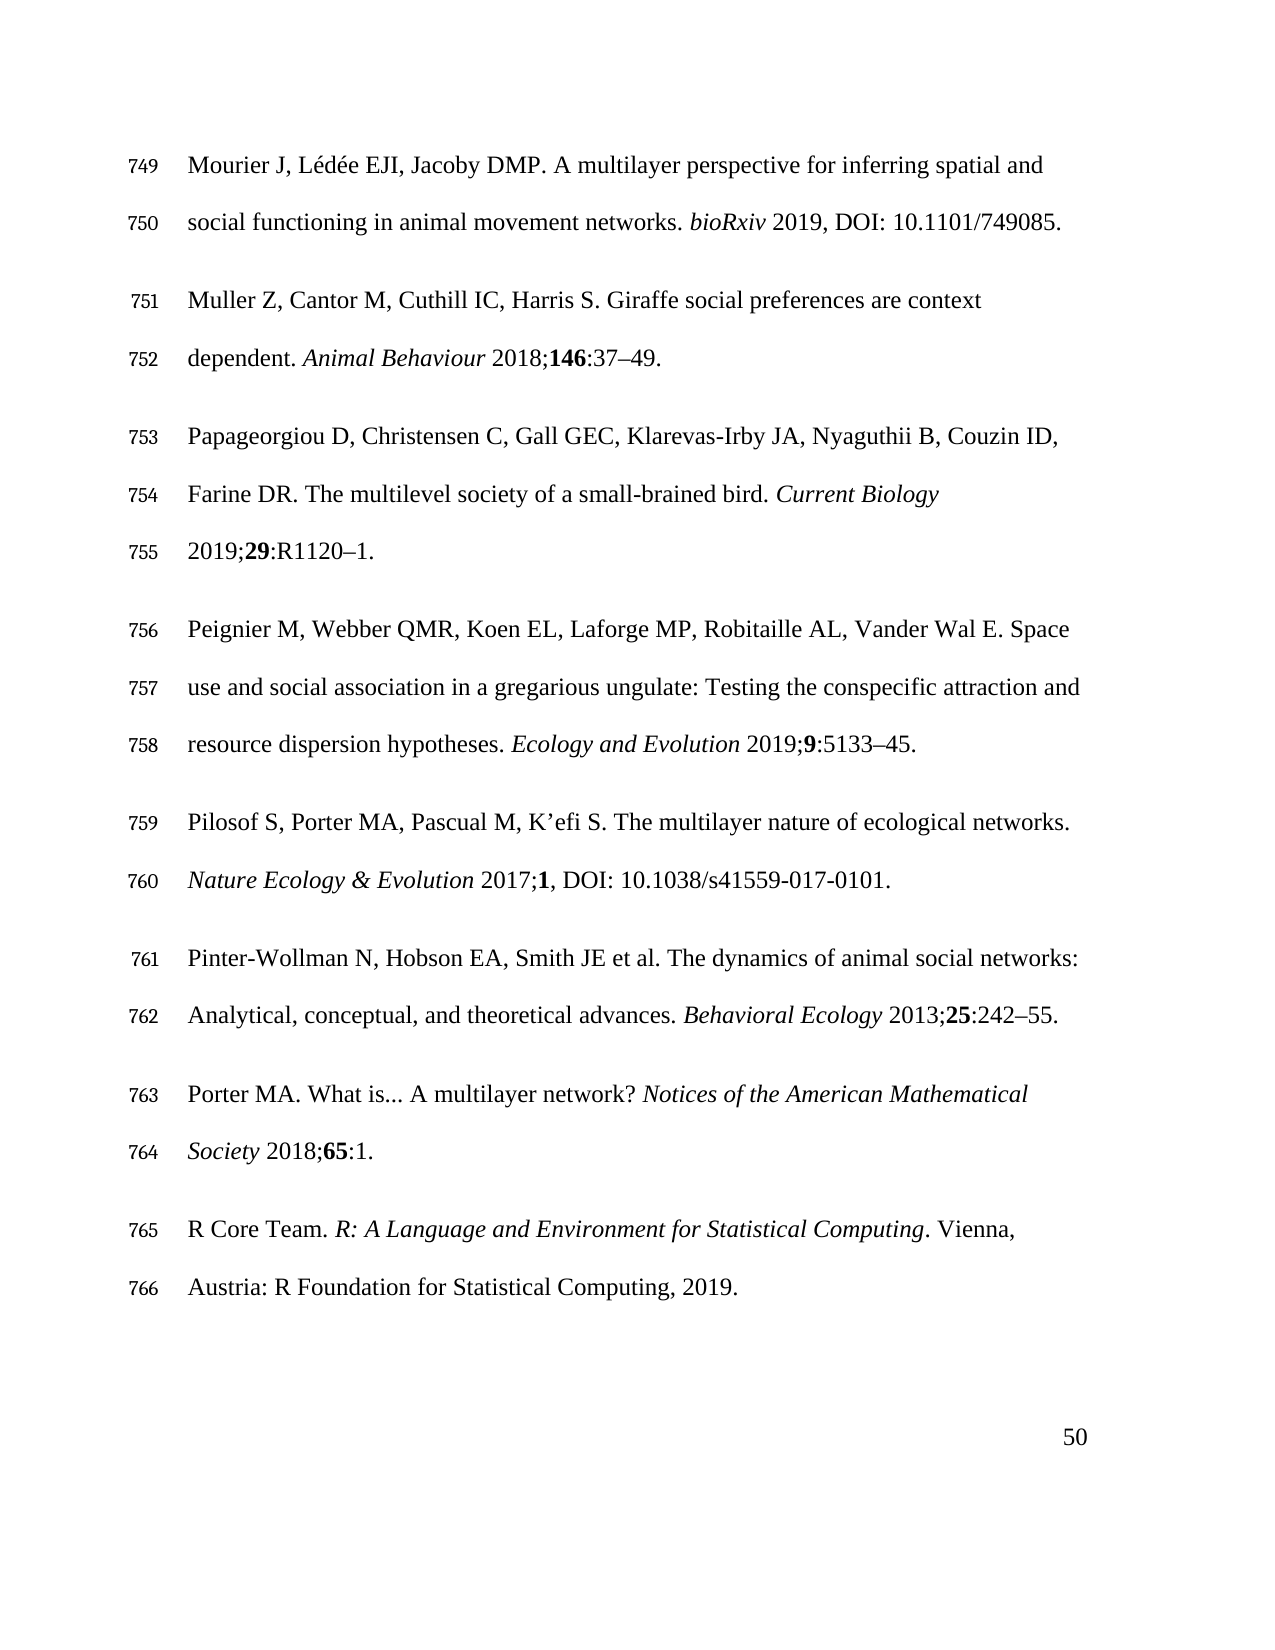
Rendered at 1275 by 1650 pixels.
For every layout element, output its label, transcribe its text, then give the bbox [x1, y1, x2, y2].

text Porter MA. What is... A multilayer network? Notices of the American Mathematical Society 2018;65:1. [187, 1079, 1087, 1165]
text Peignier M, Webber QMR, Koen EL, Laforge MP, Robitaille AL, Vander Wal E. Space use and social association in a gregarious ungulate: Testing the conspecific attraction and resource dispersion hypotheses. Ecology and Evolution 2019;9:5133–45. [187, 614, 1087, 758]
text Pilosof S, Porter MA, Pascual M, K’efi S. The multilayer nature of ecological networks. Nature Ecology & Evolution 2017;1, DOI: 10.1038/s41559-017-0101. [187, 807, 1087, 894]
text Muller Z, Cantor M, Cuthill IC, Harris S. Giraffe social preferences are context dependent. Animal Behaviour 2018;146:37–49. [187, 286, 1087, 372]
text Mourier J, Lédée EJI, Jacoby DMP. A multilayer perspective for inferring spatial and social functioning in animal movement networks. bioRxiv 2019, DOI: 10.1101/749085. [187, 150, 1087, 236]
text R Core Team. R: A Language and Environment for Statistical Computing. Vienna, Austria: R Foundation for Statistical Computing, 2019. [187, 1214, 1087, 1301]
text Papageorgiou D, Christensen C, Gall GEC, Klarevas-Irby JA, Nyaguthii B, Couzin ID, Farine DR. The multilevel society of a small-brained bird. Current Biology 2019;29:R1120–1. [187, 421, 1087, 565]
text Pinter-Wollman N, Hobson EA, Smith JE et al. The dynamics of animal social networks: Analytical, conceptual, and theoretical advances. Behavioral Ecology 2013;25:242–55. [187, 943, 1087, 1029]
